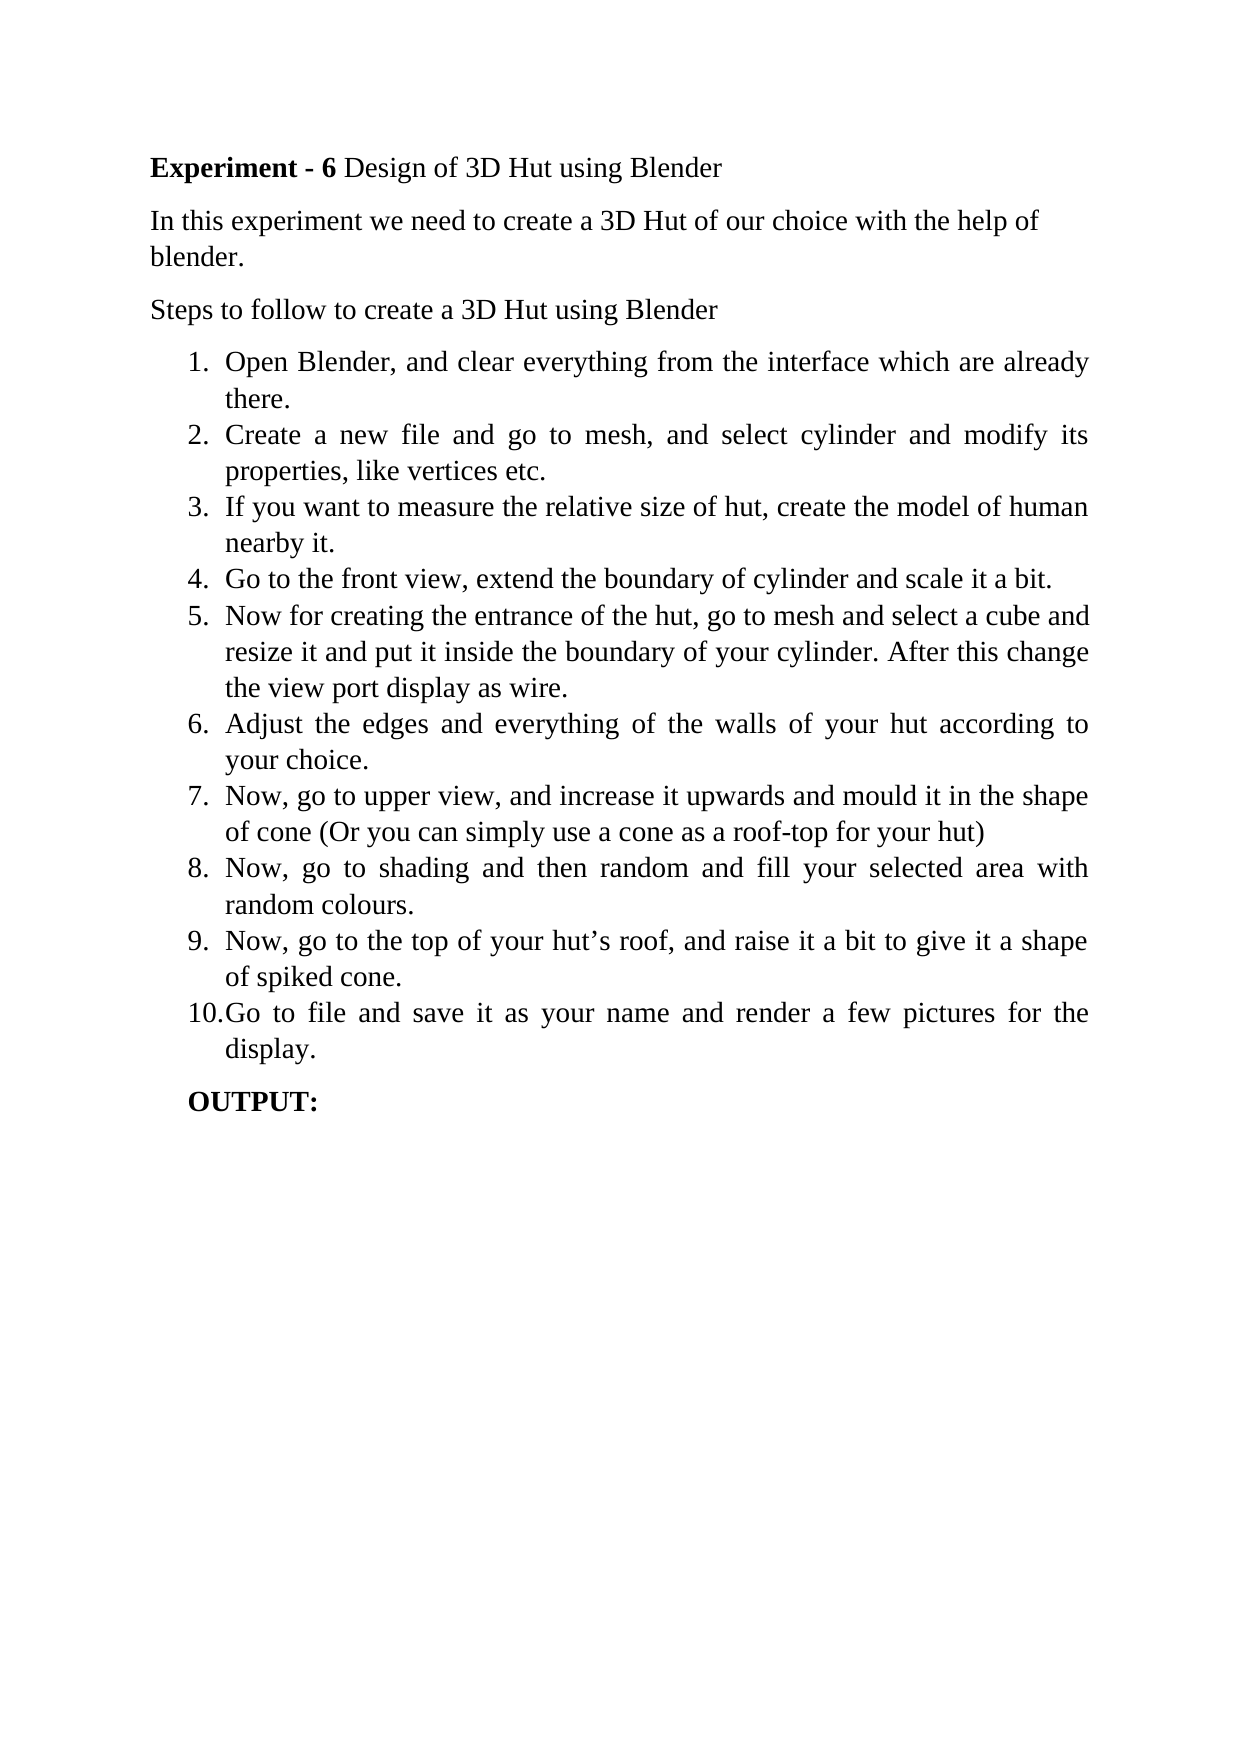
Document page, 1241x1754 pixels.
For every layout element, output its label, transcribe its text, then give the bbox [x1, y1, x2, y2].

list Open Blender, and clear everything from the interface which are already there. [187, 344, 1090, 414]
list Adjust the edges and everything of the walls of your hut according to your choice. [187, 706, 1090, 776]
text Steps to follow to create a 3D Hut using Blender [150, 292, 1090, 325]
text Experiment - 6 Design of 3D Hut using Blender [150, 150, 1090, 183]
list Now, go to upper view, and increase it upwards and mould it in the shape of cone (Or you can simply use a cone as a roof-top for your hut) [187, 778, 1090, 848]
list If you want to measure the relative size of hut, create the model of human nearby it. [187, 489, 1090, 559]
list Now, go to the top of your hut’s roof, and raise it a bit to give it a shape of spiked cone. [187, 923, 1090, 993]
list Go to the front view, extend the boundary of cylinder and scale it a bit. [187, 561, 1090, 595]
text OUTPUT: [187, 1084, 1090, 1118]
list Go to file and save it as your name and render a few pictures for the display. [187, 995, 1090, 1065]
text In this experiment we need to create a 3D Hut of our choice with the help of blender. [150, 203, 1090, 272]
list Create a new file and go to mesh, and select cylinder and modify its properties, like vertices etc. [187, 417, 1090, 487]
list Now for creating the entrance of the hut, go to mesh and select a cube and resize it and put it inside the boundary of your cylinder. After this change the view port display as wire. [187, 598, 1090, 703]
list Now, go to shading and then random and fill your selected area with random colours. [187, 851, 1090, 920]
